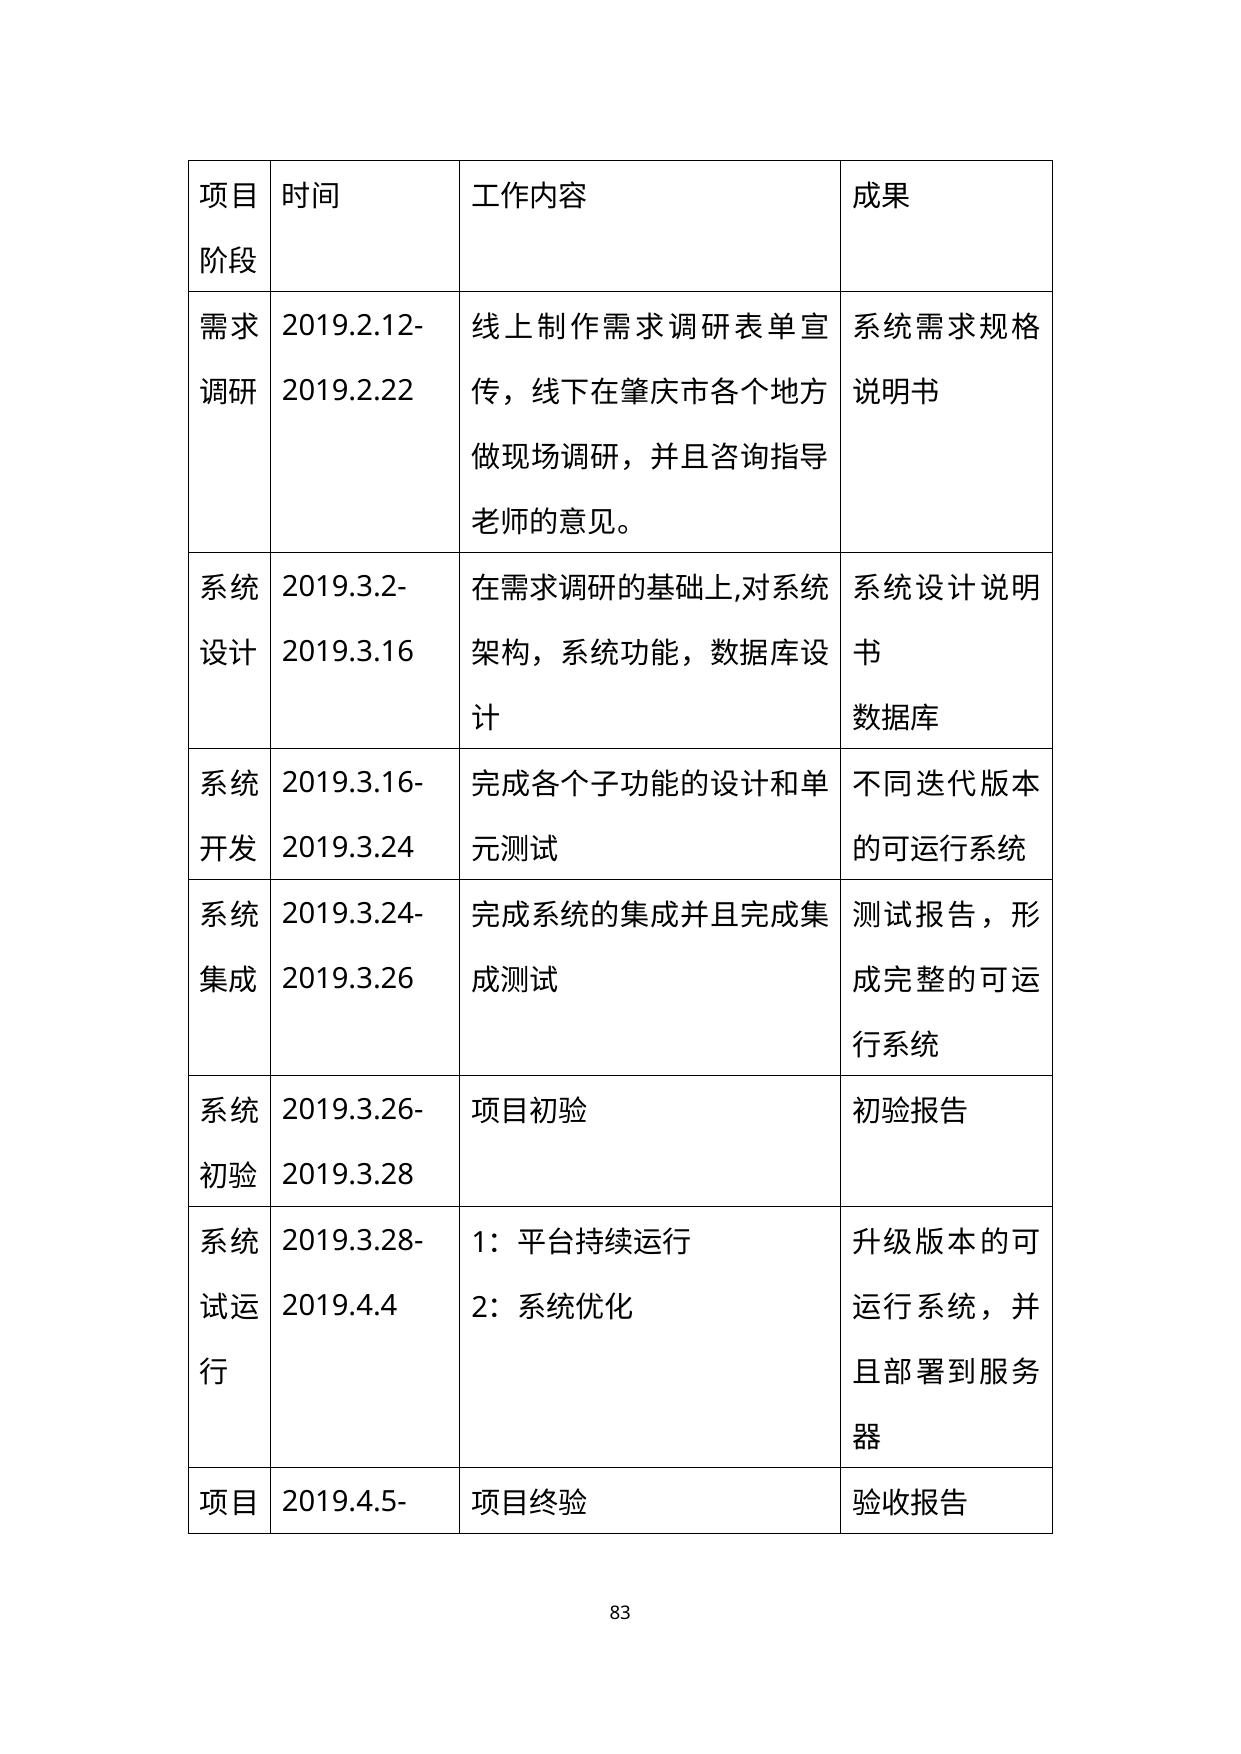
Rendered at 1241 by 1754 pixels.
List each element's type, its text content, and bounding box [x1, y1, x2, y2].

table_cell 初验报告 [841, 1076, 1052, 1206]
table_header 项目阶段 [189, 161, 270, 291]
table_cell 2019.3.28-2019.4.4 [271, 1207, 459, 1467]
table_cell 项目终验 [460, 1468, 840, 1533]
table_cell 升级版本的可运行系统，并且部署到服务器 [841, 1207, 1052, 1467]
table_cell 2019.2.12-2019.2.22 [271, 292, 459, 552]
table_cell 系统需求规格说明书 [841, 292, 1052, 552]
table_cell 线上制作需求调研表单宣传，线下在肇庆市各个地方做现场调研，并且咨询指导老师的意见。 [460, 292, 840, 552]
table_cell 需求调研 [189, 292, 270, 552]
table_cell 在需求调研的基础上,对系统架构，系统功能，数据库设计 [460, 553, 840, 748]
table_cell 系统设计 [189, 553, 270, 748]
table_cell 2019.3.16-2019.3.24 [271, 749, 459, 879]
table_cell 系统试运行 [189, 1207, 270, 1467]
table_cell 2019.3.24-2019.3.26 [271, 880, 459, 1075]
table_cell 1：平台持续运行 2：系统优化 [460, 1207, 840, 1467]
table_cell 验收报告 [841, 1468, 1052, 1533]
table_header 成果 [841, 161, 1052, 291]
table_cell 不同迭代版本的可运行系统 [841, 749, 1052, 879]
table_cell 2019.4.5- [271, 1468, 459, 1533]
table_cell 完成各个子功能的设计和单元测试 [460, 749, 840, 879]
table_cell 项目终验 [189, 1468, 270, 1533]
table_cell 系统设计说明书 数据库 [841, 553, 1052, 748]
table_cell 测试报告，形成完整的可运行系统 [841, 880, 1052, 1075]
table_header 时间 [271, 161, 459, 291]
table_cell 项目初验 [460, 1076, 840, 1206]
table_cell 系统集成 [189, 880, 270, 1075]
table_cell 系统初验 [189, 1076, 270, 1206]
table_header 工作内容 [460, 161, 840, 291]
table_cell 2019.3.26-2019.3.28 [271, 1076, 459, 1206]
table_cell 系统开发 [189, 749, 270, 879]
table_cell 完成系统的集成并且完成集成测试 [460, 880, 840, 1075]
table_cell 2019.3.2-2019.3.16 [271, 553, 459, 748]
